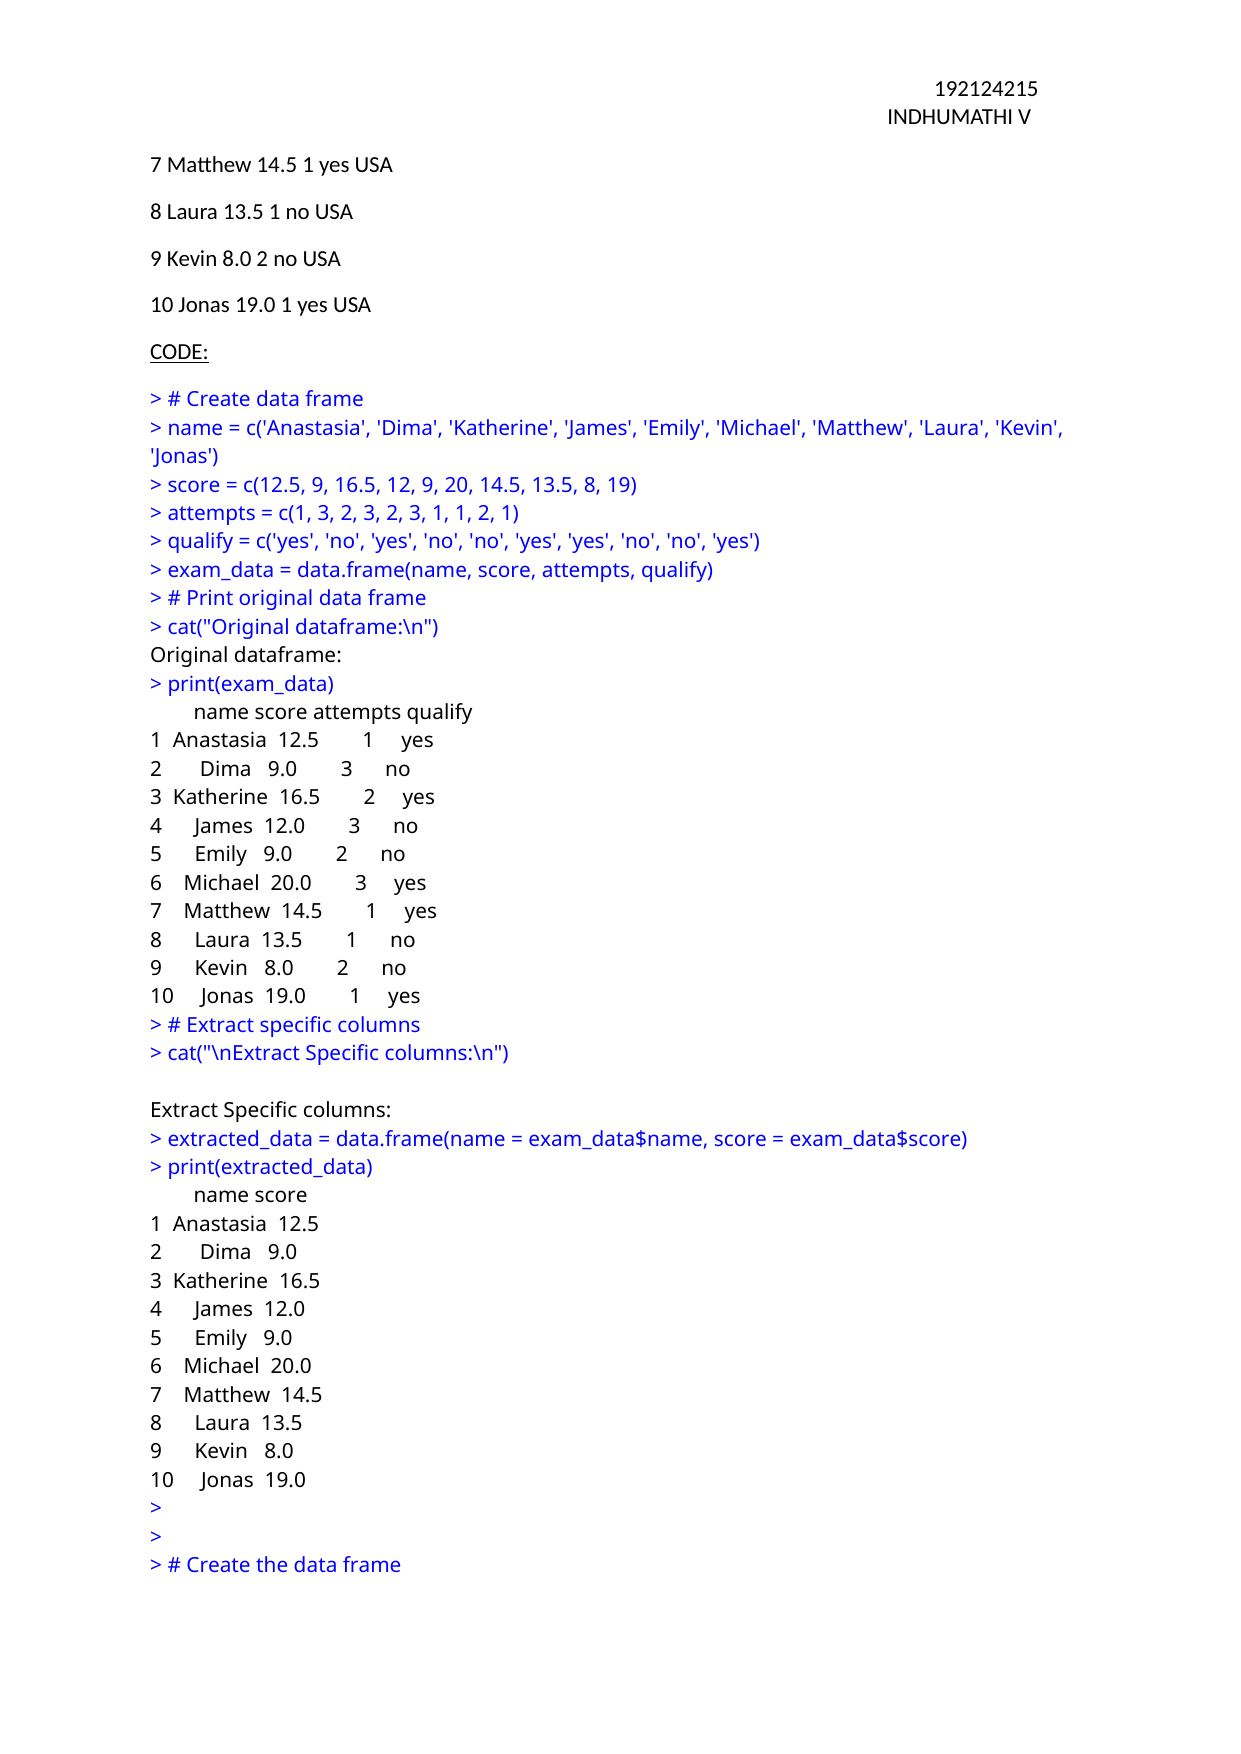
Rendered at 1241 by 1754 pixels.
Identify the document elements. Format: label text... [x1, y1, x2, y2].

text Extract Specific columns: [150, 1095, 1090, 1124]
text > exam_data = data.frame(name, score, attempts, qualify) [150, 555, 1090, 583]
text > print(extracted_data) [150, 1152, 1090, 1181]
text 6 Michael 20.0 [150, 1351, 1090, 1380]
text 7 Matthew 14.5 1 yes [150, 896, 1090, 925]
text 7 Matthew 14.5 [150, 1380, 1090, 1408]
text > qualify = c('yes', 'no', 'yes', 'no', 'no', 'yes', 'yes', 'no', 'no', 'yes') [150, 527, 1090, 555]
text 1 Anastasia 12.5 [150, 1209, 1090, 1237]
text 2 Dima 9.0 3 no [150, 754, 1090, 782]
text Original dataframe: [150, 640, 1090, 669]
text 4 James 12.0 3 no [150, 811, 1090, 839]
text 8 Laura 13.5 1 no USA [150, 197, 1090, 225]
text > score = c(12.5, 9, 16.5, 12, 9, 20, 14.5, 13.5, 8, 19) [150, 470, 1090, 498]
text > cat("\nExtract Specific columns:\n") [150, 1038, 1090, 1067]
text 3 Katherine 16.5 [150, 1266, 1090, 1294]
text 8 Laura 13.5 [150, 1408, 1090, 1437]
text 5 Emily 9.0 [150, 1323, 1090, 1351]
text 8 Laura 13.5 1 no [150, 925, 1090, 953]
text 10 Jonas 19.0 1 yes USA [150, 291, 1090, 319]
text > # Create data frame [150, 384, 1090, 413]
text 1 Anastasia 12.5 1 yes [150, 726, 1090, 754]
text > print(exam_data) [150, 669, 1090, 697]
text 9 Kevin 8.0 2 no [150, 953, 1090, 982]
text > # Extract specific columns [150, 1010, 1090, 1038]
text 2 Dima 9.0 [150, 1237, 1090, 1266]
text 9 Kevin 8.0 [150, 1437, 1090, 1465]
text CODE: [150, 337, 1090, 366]
text 10 Jonas 19.0 [150, 1465, 1090, 1493]
text 6 Michael 20.0 3 yes [150, 868, 1090, 896]
text 5 Emily 9.0 2 no [150, 839, 1090, 868]
text > extracted_data = data.frame(name = exam_data$name, score = exam_data$score) [150, 1124, 1090, 1152]
text 10 Jonas 19.0 1 yes [150, 982, 1090, 1010]
text 4 James 12.0 [150, 1294, 1090, 1323]
text > [150, 1522, 1090, 1550]
text name score attempts qualify [150, 697, 1090, 726]
text > [150, 1493, 1090, 1522]
text name score [150, 1181, 1090, 1209]
text > # Print original data frame [150, 583, 1090, 612]
text > attempts = c(1, 3, 2, 3, 2, 3, 1, 1, 2, 1) [150, 498, 1090, 527]
text > cat("Original dataframe:\n") [150, 612, 1090, 640]
text 7 Matthew 14.5 1 yes USA [150, 150, 1090, 178]
text > # Create the data frame [150, 1550, 1090, 1579]
text 9 Kevin 8.0 2 no USA [150, 244, 1090, 272]
text 3 Katherine 16.5 2 yes [150, 782, 1090, 811]
text > name = c('Anastasia', 'Dima', 'Katherine', 'James', 'Emily', 'Michael', 'Matthew', 'Laura', 'Kevin', 'Jonas') [150, 413, 1090, 470]
